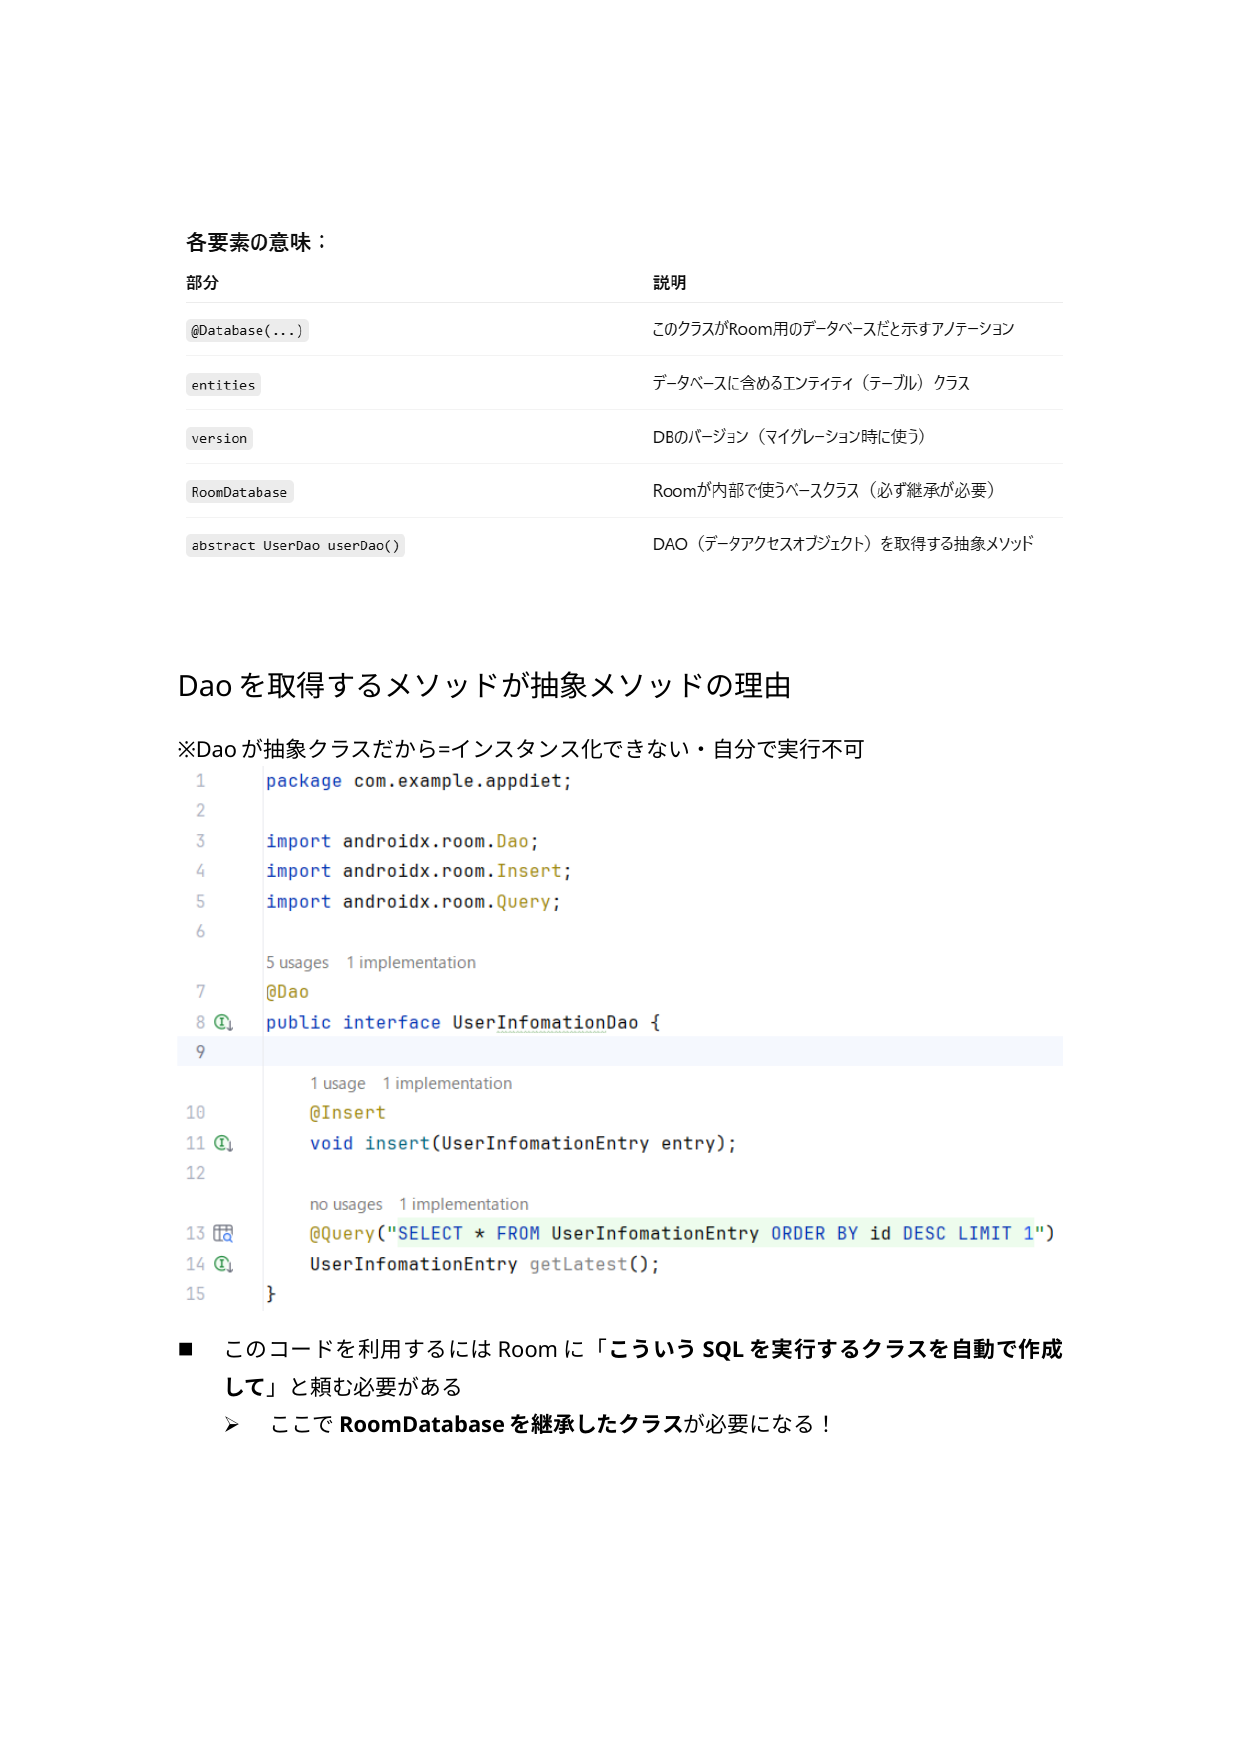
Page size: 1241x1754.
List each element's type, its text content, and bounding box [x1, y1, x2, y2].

subtitle Daoを取得するメソッドが抽象メソッドの理由 [177, 646, 1063, 721]
list ここでRoomDatabaseを継承したクラスが必要になる！ [223, 1404, 1063, 1442]
text ※Daoが抽象クラスだから=インスタンス化できない・自分で実行不可 [177, 729, 1063, 766]
list このコードを利用するにはRoomに「こういうSQLを実行するクラスを自動で作成して」と頼む必要がある [177, 1329, 1063, 1404]
picture [177, 216, 1063, 564]
picture [177, 766, 1063, 1311]
